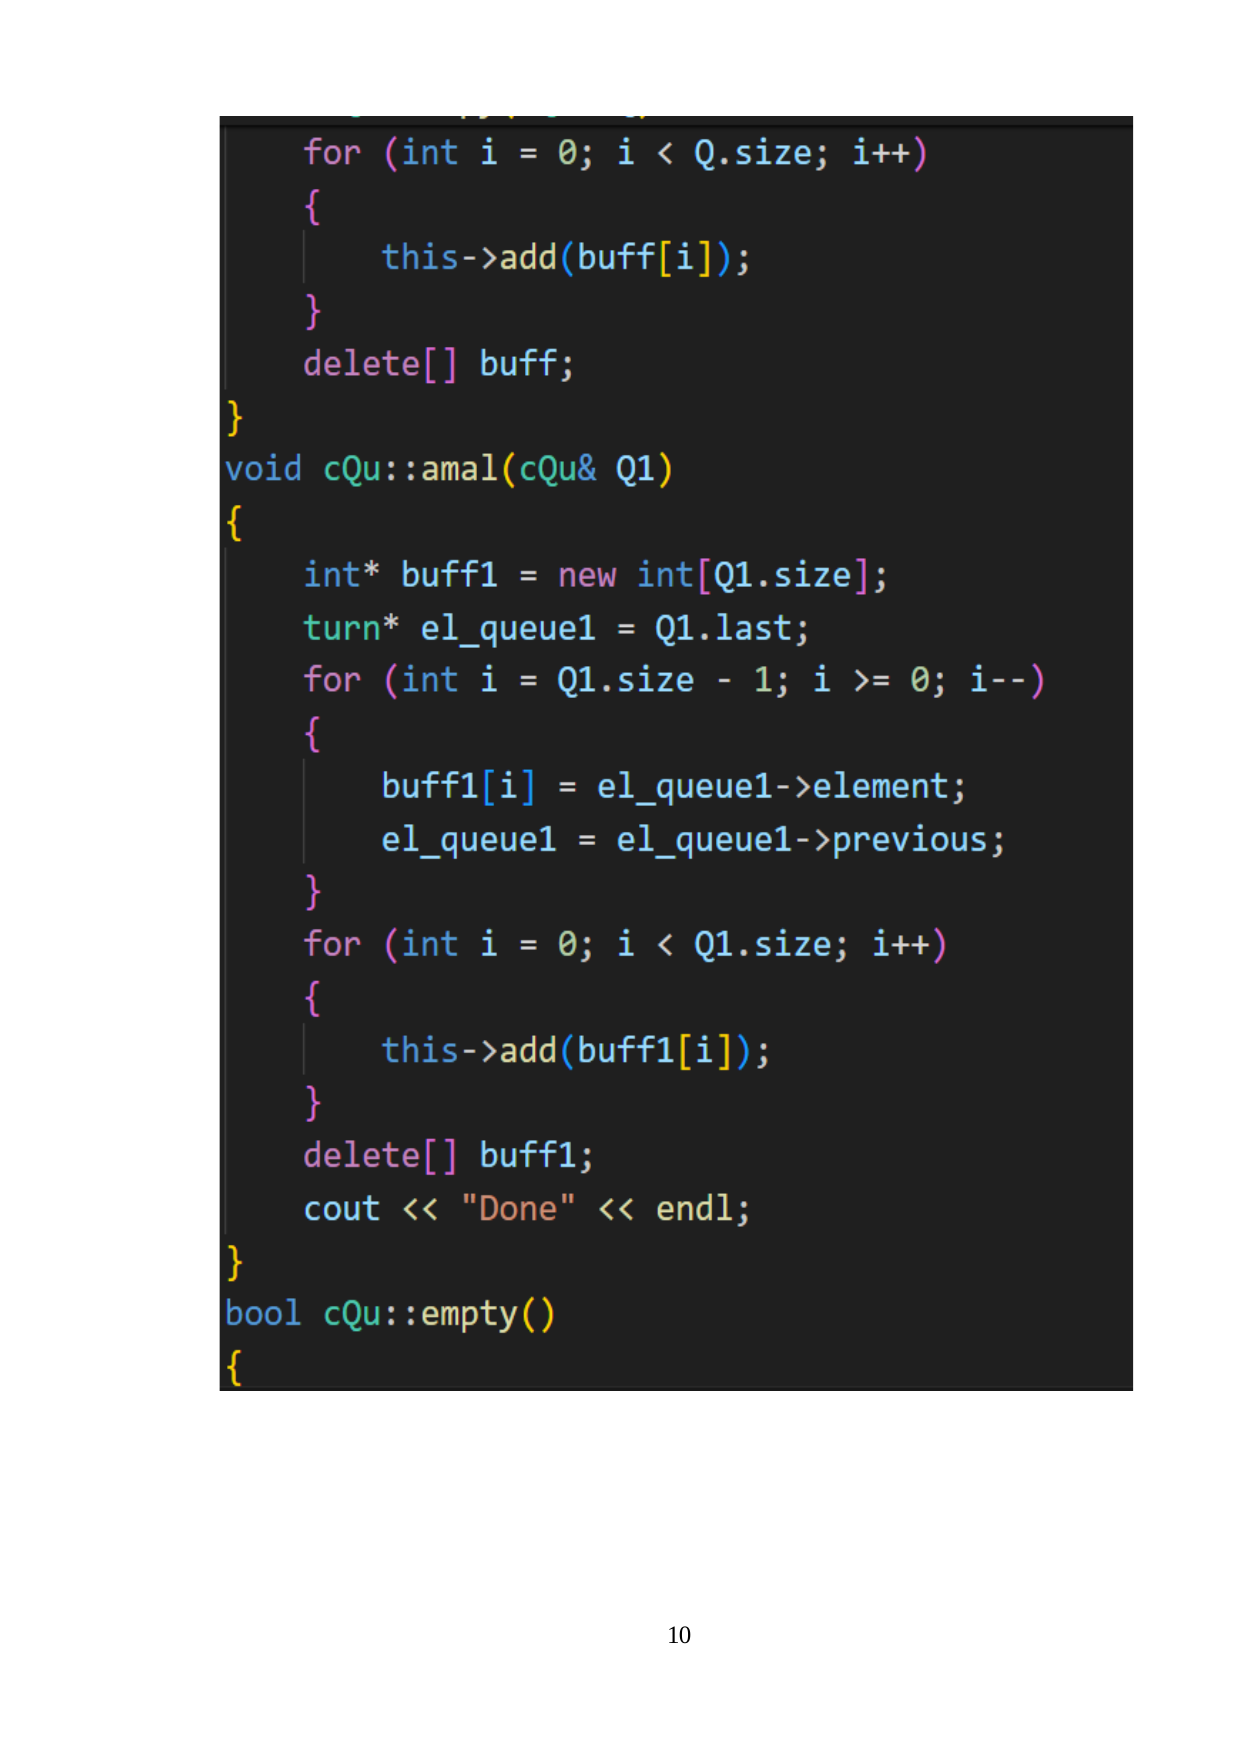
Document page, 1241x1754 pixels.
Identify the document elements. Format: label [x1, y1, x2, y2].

picture [219, 116, 1134, 1391]
